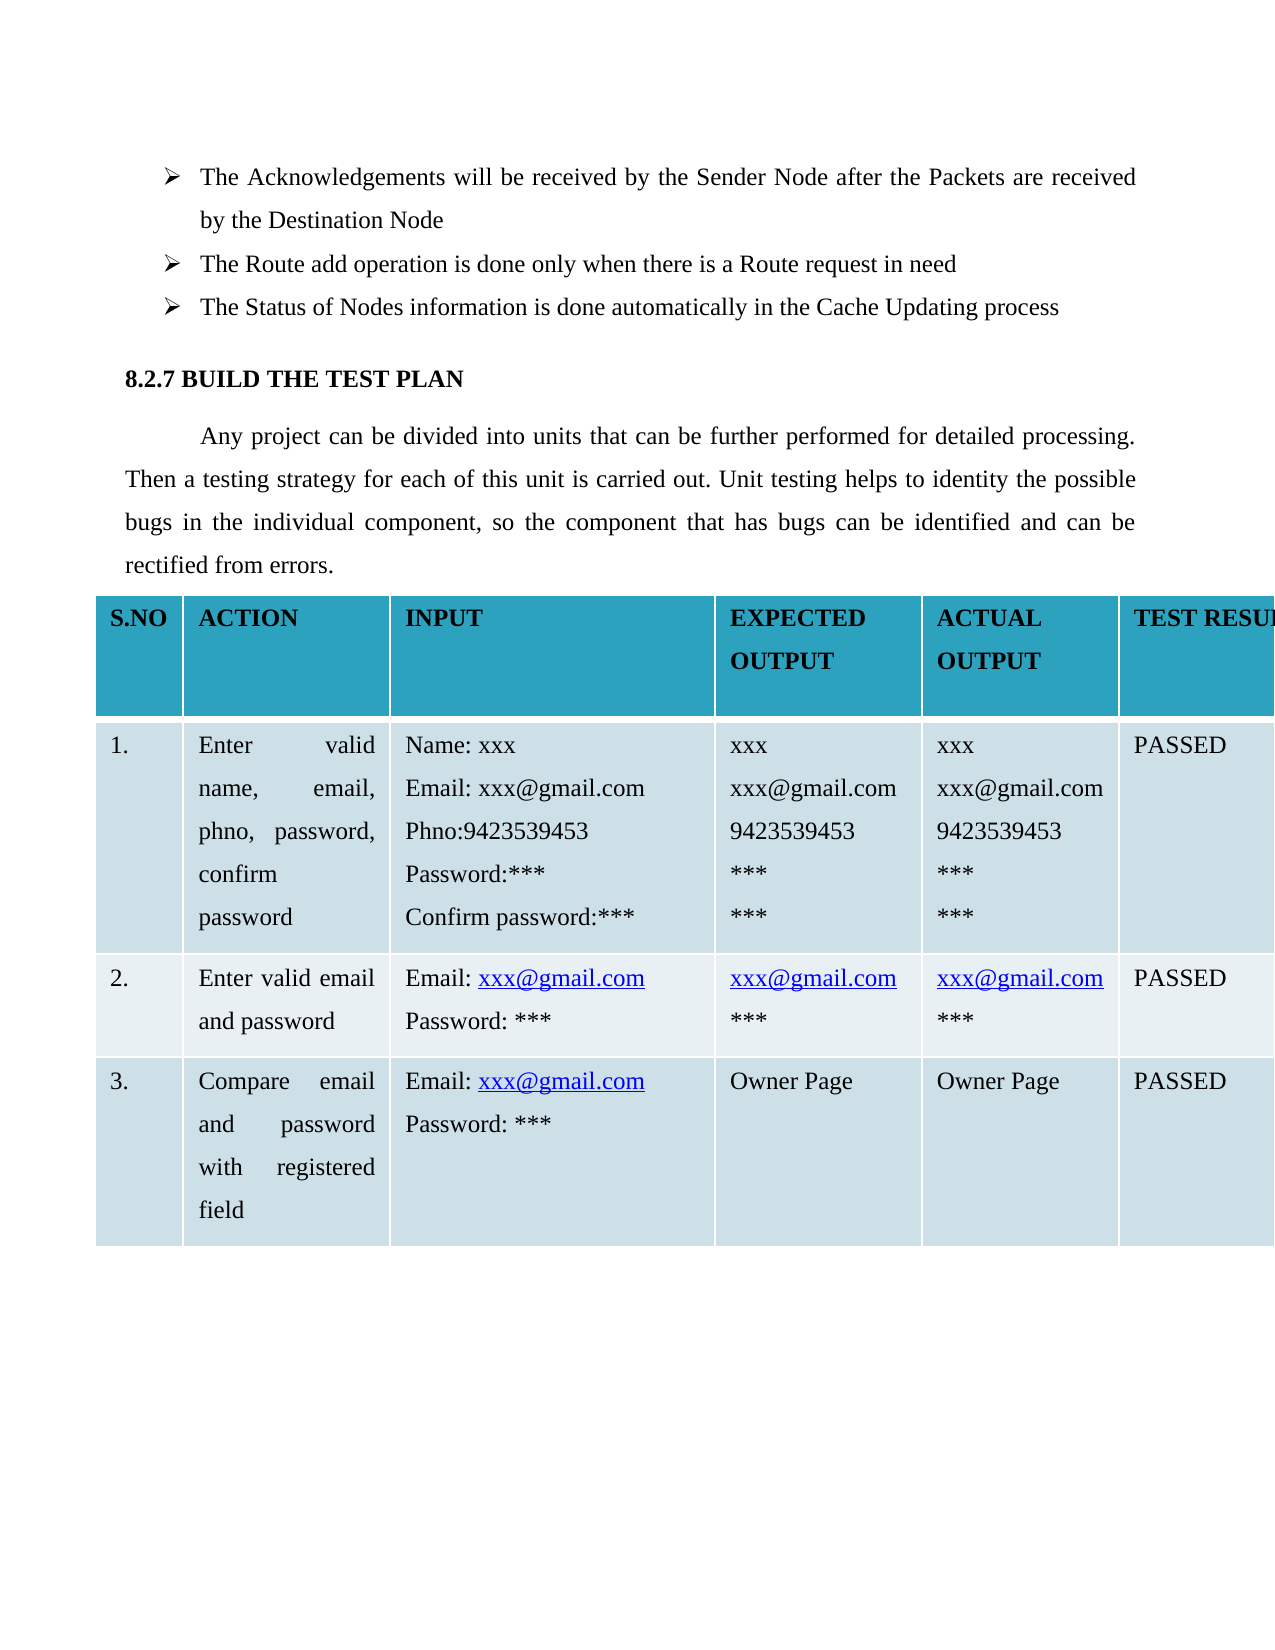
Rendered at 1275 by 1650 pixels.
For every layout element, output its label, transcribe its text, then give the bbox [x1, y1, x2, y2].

table_cell PASSED [1120, 1058, 1274, 1246]
table_cell xxx@gmail.com *** [923, 955, 1118, 1056]
table_header INPUT [391, 596, 714, 716]
table_cell Email: xxx@gmail.com Password: *** [391, 1058, 714, 1246]
text Any project can be divided into units that can be further performed for detailed processing. Then a testing strategy for each of this unit is carried out. Unit testing helps to identity the possible bugs in the individual component, so the component that has bugs can be identified and can be rectified from errors. [125, 421, 1137, 579]
table_cell PASSED [1120, 955, 1274, 1056]
table_cell Compare email and password with registered field [184, 1058, 389, 1246]
table_cell Name: xxx Email: xxx@gmail.com Phno:9423539453 Password:*** Confirm password:*** [391, 723, 714, 953]
table_cell Enter valid name, email, phno, password, confirm password [184, 723, 389, 953]
text 8.2.7 BUILD THE TEST PLAN [125, 364, 1137, 392]
list The Acknowledgements will be received by the Sender Node after the Packets are received by the Destination Node [162, 162, 1137, 234]
table_cell xxx xxx@gmail.com 9423539453 *** *** [716, 723, 921, 953]
table_cell xxx xxx@gmail.com 9423539453 *** *** [923, 723, 1118, 953]
table_cell Enter valid email and password [184, 955, 389, 1056]
list The Route add operation is done only when there is a Route request in need [162, 249, 1137, 277]
table_header ACTION [184, 596, 389, 716]
table_header EXPECTED OUTPUT [716, 596, 921, 716]
table_header S.NO [96, 596, 182, 716]
list The Status of Nodes information is done automatically in the Cache Updating process [162, 292, 1137, 321]
table_cell 1. [96, 723, 182, 953]
table_cell PASSED [1120, 723, 1274, 953]
table_header TEST RESULT [1120, 596, 1274, 716]
table_cell Email: xxx@gmail.com Password: *** [391, 955, 714, 1056]
table_cell 3. [96, 1058, 182, 1246]
table_cell Owner Page [716, 1058, 921, 1246]
table_cell Owner Page [923, 1058, 1118, 1246]
table_cell xxx@gmail.com *** [716, 955, 921, 1056]
table_cell 2. [96, 955, 182, 1056]
table_header ACTUAL OUTPUT [923, 596, 1118, 716]
